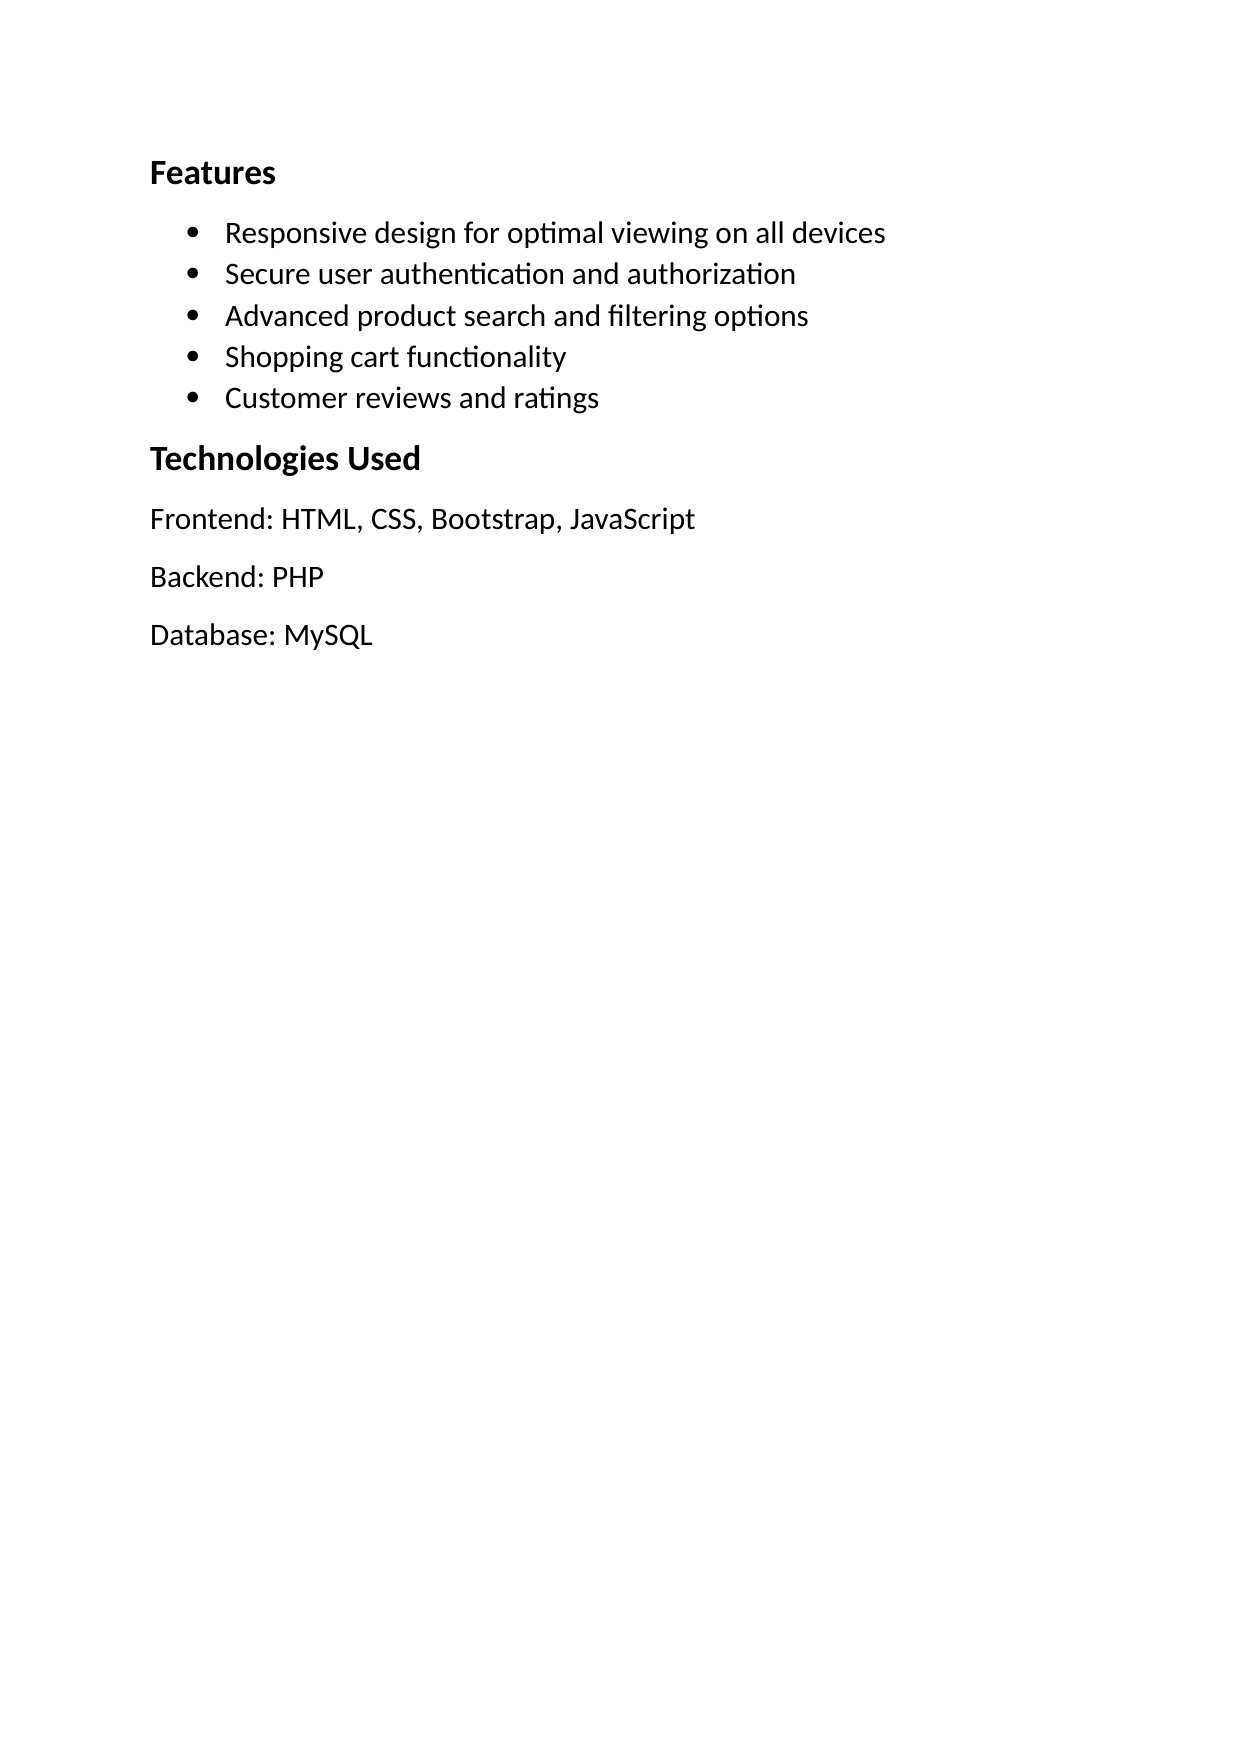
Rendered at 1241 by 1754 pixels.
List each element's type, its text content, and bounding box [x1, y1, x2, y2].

text Backend: PHP [150, 557, 1090, 595]
list Secure user authentication and authorization [187, 254, 1090, 293]
list Responsive design for optimal viewing on all devices [187, 213, 1090, 251]
text Technologies Used [150, 436, 1090, 479]
list Advanced product search and filtering options [187, 296, 1090, 334]
text Database: MySQL [150, 615, 1090, 653]
text Features [150, 150, 1090, 193]
list Shopping cart functionality [187, 337, 1090, 375]
list Customer reviews and ratings [187, 378, 1090, 416]
text Frontend: HTML, CSS, Bootstrap, JavaScript [150, 499, 1090, 537]
